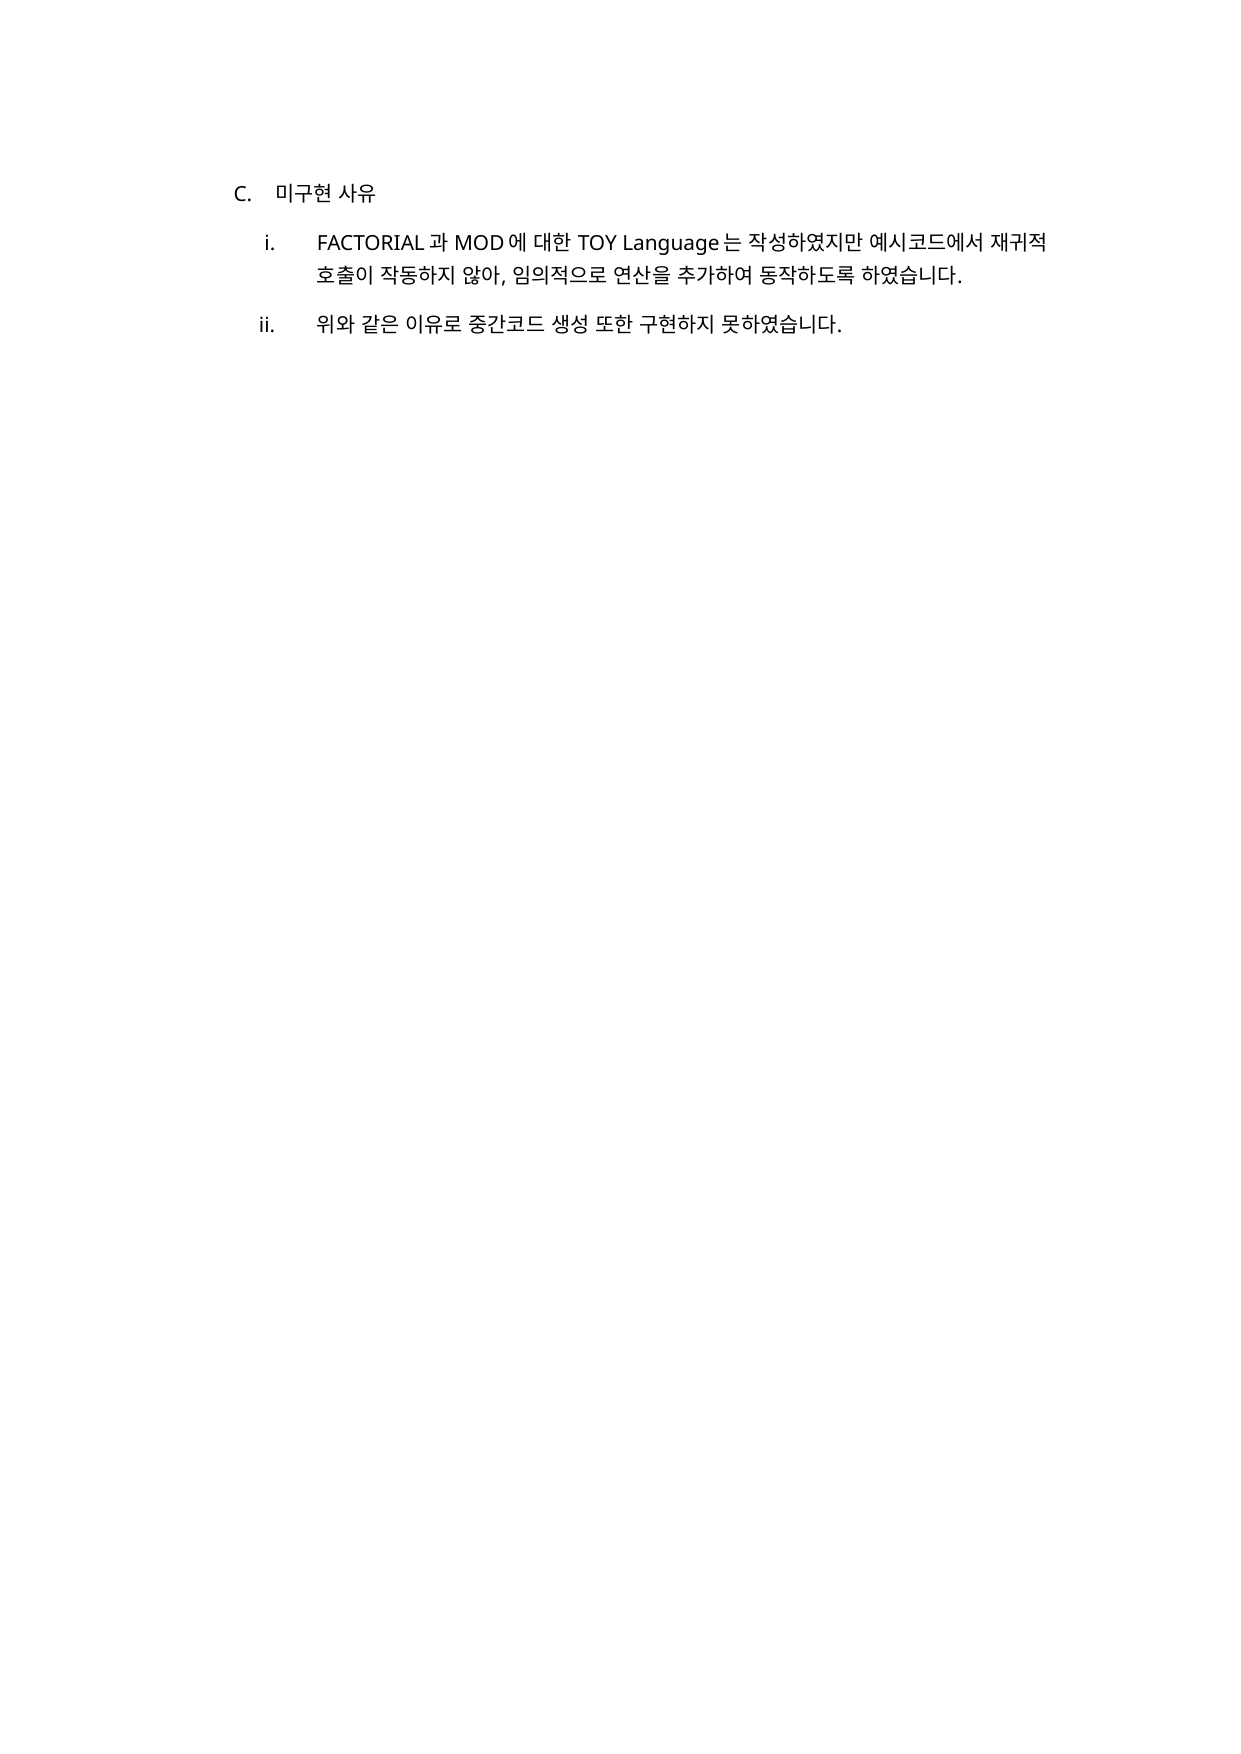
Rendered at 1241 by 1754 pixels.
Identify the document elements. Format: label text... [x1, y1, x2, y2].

list FACTORIAL과 MOD에 대한 TOY Language는 작성하였지만 예시코드에서 재귀적 호출이 작동하지 않아, 임의적으로 연산을 추가하여 동작하도록 하였습니다. [275, 227, 1090, 289]
list 위와 같은 이유로 중간코드 생성 또한 구현하지 못하였습니다. [275, 309, 1090, 339]
list 미구현 사유 [233, 177, 1090, 207]
